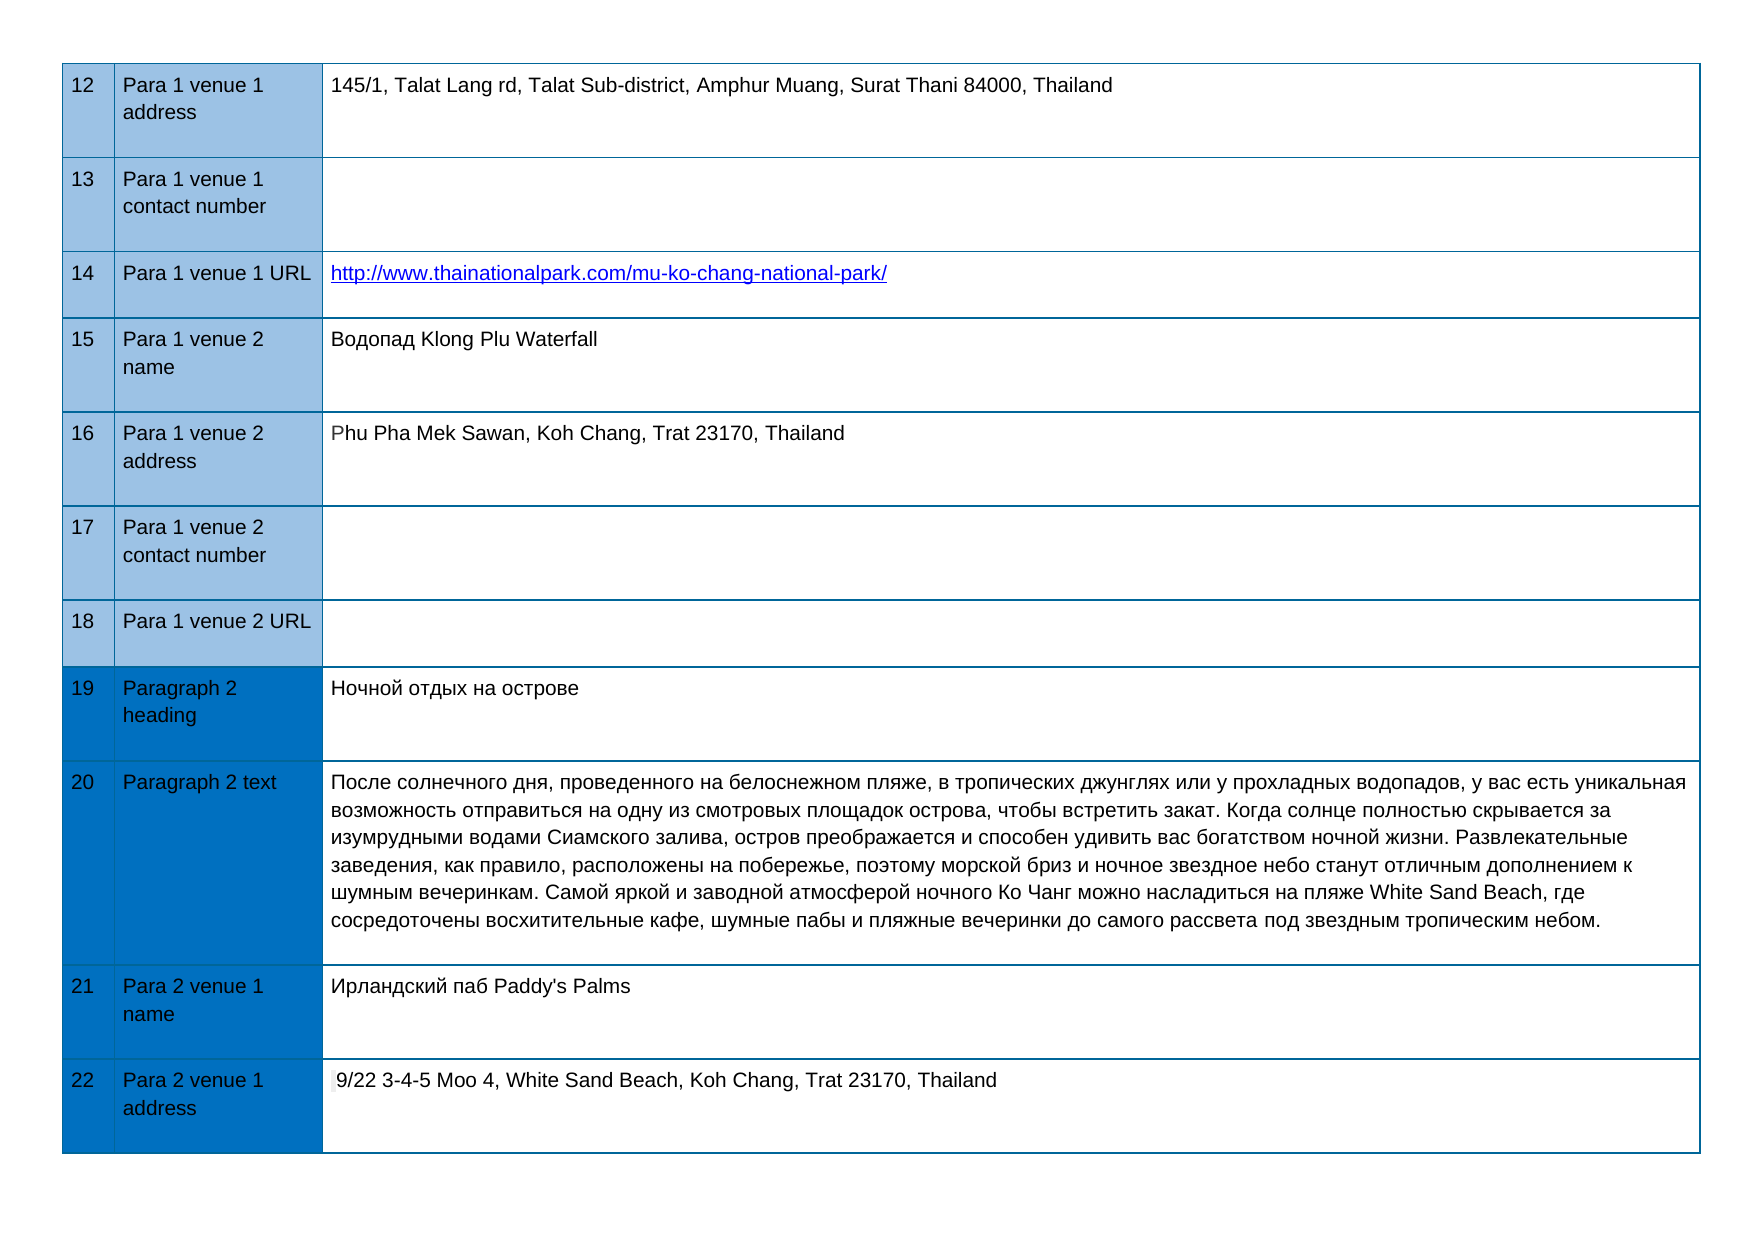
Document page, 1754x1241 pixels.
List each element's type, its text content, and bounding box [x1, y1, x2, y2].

table_cell Para 1 venue 1 contact number [115, 158, 322, 251]
table_cell 16 [63, 413, 114, 505]
table_cell Paragraph 2 heading [115, 668, 322, 760]
table_cell http://www.thainationalpark.com/mu-ko-chang-national-park/ [323, 252, 1699, 317]
table_cell 22 [63, 1060, 114, 1152]
table_cell 14 [63, 252, 114, 317]
table_cell Водопад Klong Plu Waterfall [323, 319, 1699, 411]
table_cell 17 [63, 507, 114, 599]
table_cell Para 1 venue 2 URL [115, 601, 322, 666]
table_cell 18 [63, 601, 114, 666]
table_cell Ирландский паб Paddy's Palms [323, 966, 1699, 1058]
table_cell После солнечного дня, проведенного на белоснежном пляже, в тропических джунглях или у прохладных водопадов, у вас есть уникальная возможность отправиться на одну из смотровых площадок острова, чтобы встретить закат. Когда солнце полностью скрывается за изумрудными водами Сиамского залива, остров преображается и способен удивить вас богатством ночной жизни. Развлекательные заведения, как правило, расположены на побережье, поэтому морской бриз и ночное звездное небо станут отличным дополнением к шумным вечеринкам. Самой яркой и заводной атмосферой ночного Ко Чанг можно насладиться на пляже White Sand Beach, где сосредоточены восхитительные кафе, шумные пабы и пляжные вечеринки до самого рассвета под звездным тропическим небом. [323, 762, 1699, 964]
table_cell Para 1 venue 2 address [115, 413, 322, 505]
table_cell [323, 507, 1699, 599]
table_cell Para 1 venue 1 address [115, 64, 322, 157]
table_cell [323, 158, 1699, 251]
table_cell 19 [63, 668, 114, 760]
table_cell Para 2 venue 1 address [115, 1060, 322, 1152]
table_cell 20 [63, 762, 114, 964]
table_cell 12 [63, 64, 114, 157]
table_cell Para 2 venue 1 name [115, 966, 322, 1058]
table_cell 15 [63, 319, 114, 411]
table_cell 9/22 3-4-5 Moo 4, White Sand Beach, Koh Chang, Trat 23170, Thailand [323, 1060, 1699, 1152]
table_cell 145/1, Talat Lang rd, Talat Sub-district, Amphur Muang, Surat Thani 84000, Thailand [323, 64, 1699, 157]
table_cell Para 1 venue 2 contact number [115, 507, 322, 599]
table_cell 13 [63, 158, 114, 251]
table_cell Phu Pha Mek Sawan, Koh Chang, Trat 23170, Thailand [323, 413, 1699, 505]
table_cell Ночной отдых на острове [323, 668, 1699, 760]
table_cell Para 1 venue 1 URL [115, 252, 322, 317]
table_cell 21 [63, 966, 114, 1058]
table_cell [323, 601, 1699, 666]
table_cell Paragraph 2 text [115, 762, 322, 964]
table_cell Para 1 venue 2 name [115, 319, 322, 411]
